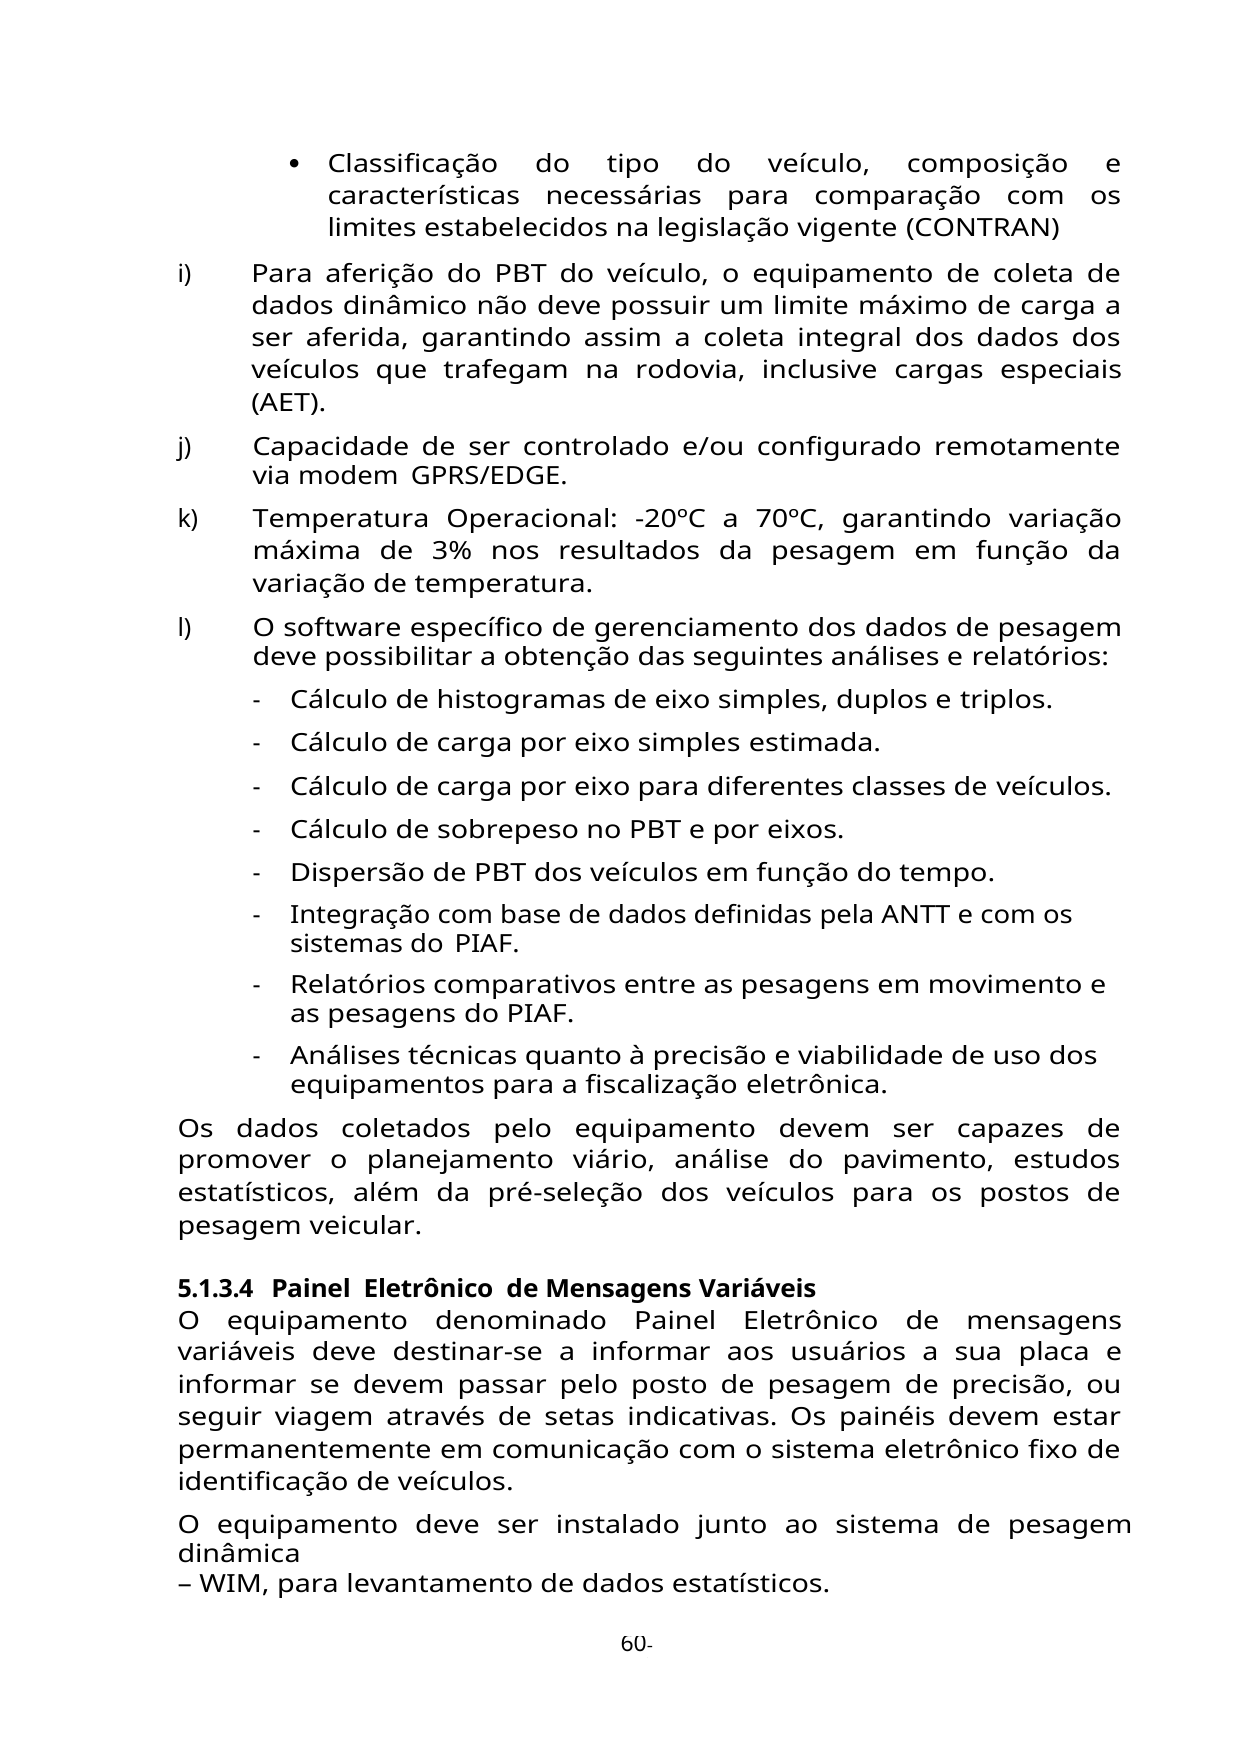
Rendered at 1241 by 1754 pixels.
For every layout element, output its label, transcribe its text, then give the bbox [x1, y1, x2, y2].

list Integração com base de dados definidas pela ANTT e com os sistemas do PIAF. [252, 900, 1122, 958]
list Dispersão de PBT dos veículos em função do tempo. [252, 855, 1134, 889]
list Análises técnicas quanto à precisão e viabilidade de uso dos equipamentos para a fiscalização eletrônica. [252, 1041, 1122, 1099]
list Cálculo de sobrepeso no PBT e por eixos. [252, 812, 1134, 846]
list Cálculo de carga por eixo para diferentes classes de veículos. [252, 768, 1134, 802]
list Classificação do tipo do veículo, composição e características necessárias para comparação com os limites estabelecidos na legislação vigente (CONTRAN) [290, 147, 1122, 244]
list Relatórios comparativos entre as pesagens em movimento e as pesagens do PIAF. [252, 971, 1122, 1029]
list Temperatura Operacional: -20ºC a 70ºC, garantindo variação máxima de 3% nos resultados da pesagem em função da variação de temperatura. [177, 501, 1122, 599]
list Capacidade de ser controlado e/ou configurado remotamente via modem GPRS/EDGE. [177, 432, 1122, 490]
list O software específico de gerenciamento dos dados de pesagem deve possibilitar a obtenção das seguintes análises e relatórios: [177, 613, 1122, 671]
text – WIM, para levantamento de dados estatísticos. [177, 1569, 1134, 1599]
text O equipamento denominado Painel Eletrônico de mensagens variáveis deve destinar-se a informar aos usuários a sua placa e informar se devem passar pelo posto de pesagem de precisão, ou seguir viagem através de setas indicativas. Os painéis devem estar permanentemente em comunicação com o sistema eletrônico fixo de identificação de veículos. [177, 1303, 1122, 1498]
list Para aferição do PBT do veículo, o equipamento de coleta de dados dinâmico não deve possuir um limite máximo de carga a ser aferida, garantindo assim a coleta integral dos dados dos veículos que trafegam na rodovia, inclusive cargas especiais (AET). [177, 257, 1122, 418]
subtitle Painel Eletrônico de Mensagens Variáveis [177, 1275, 1134, 1303]
list Cálculo de histogramas de eixo simples, duplos e triplos. [252, 682, 1134, 716]
text O equipamento deve ser instalado junto ao sistema de pesagem dinâmica [177, 1509, 1134, 1569]
list Cálculo de carga por eixo simples estimada. [252, 725, 1134, 759]
text Os dados coletados pelo equipamento devem ser capazes de promover o planejamento viário, análise do pavimento, estudos estatísticos, além da pré-seleção dos veículos para os postos de pesagem veicular. [177, 1111, 1122, 1242]
